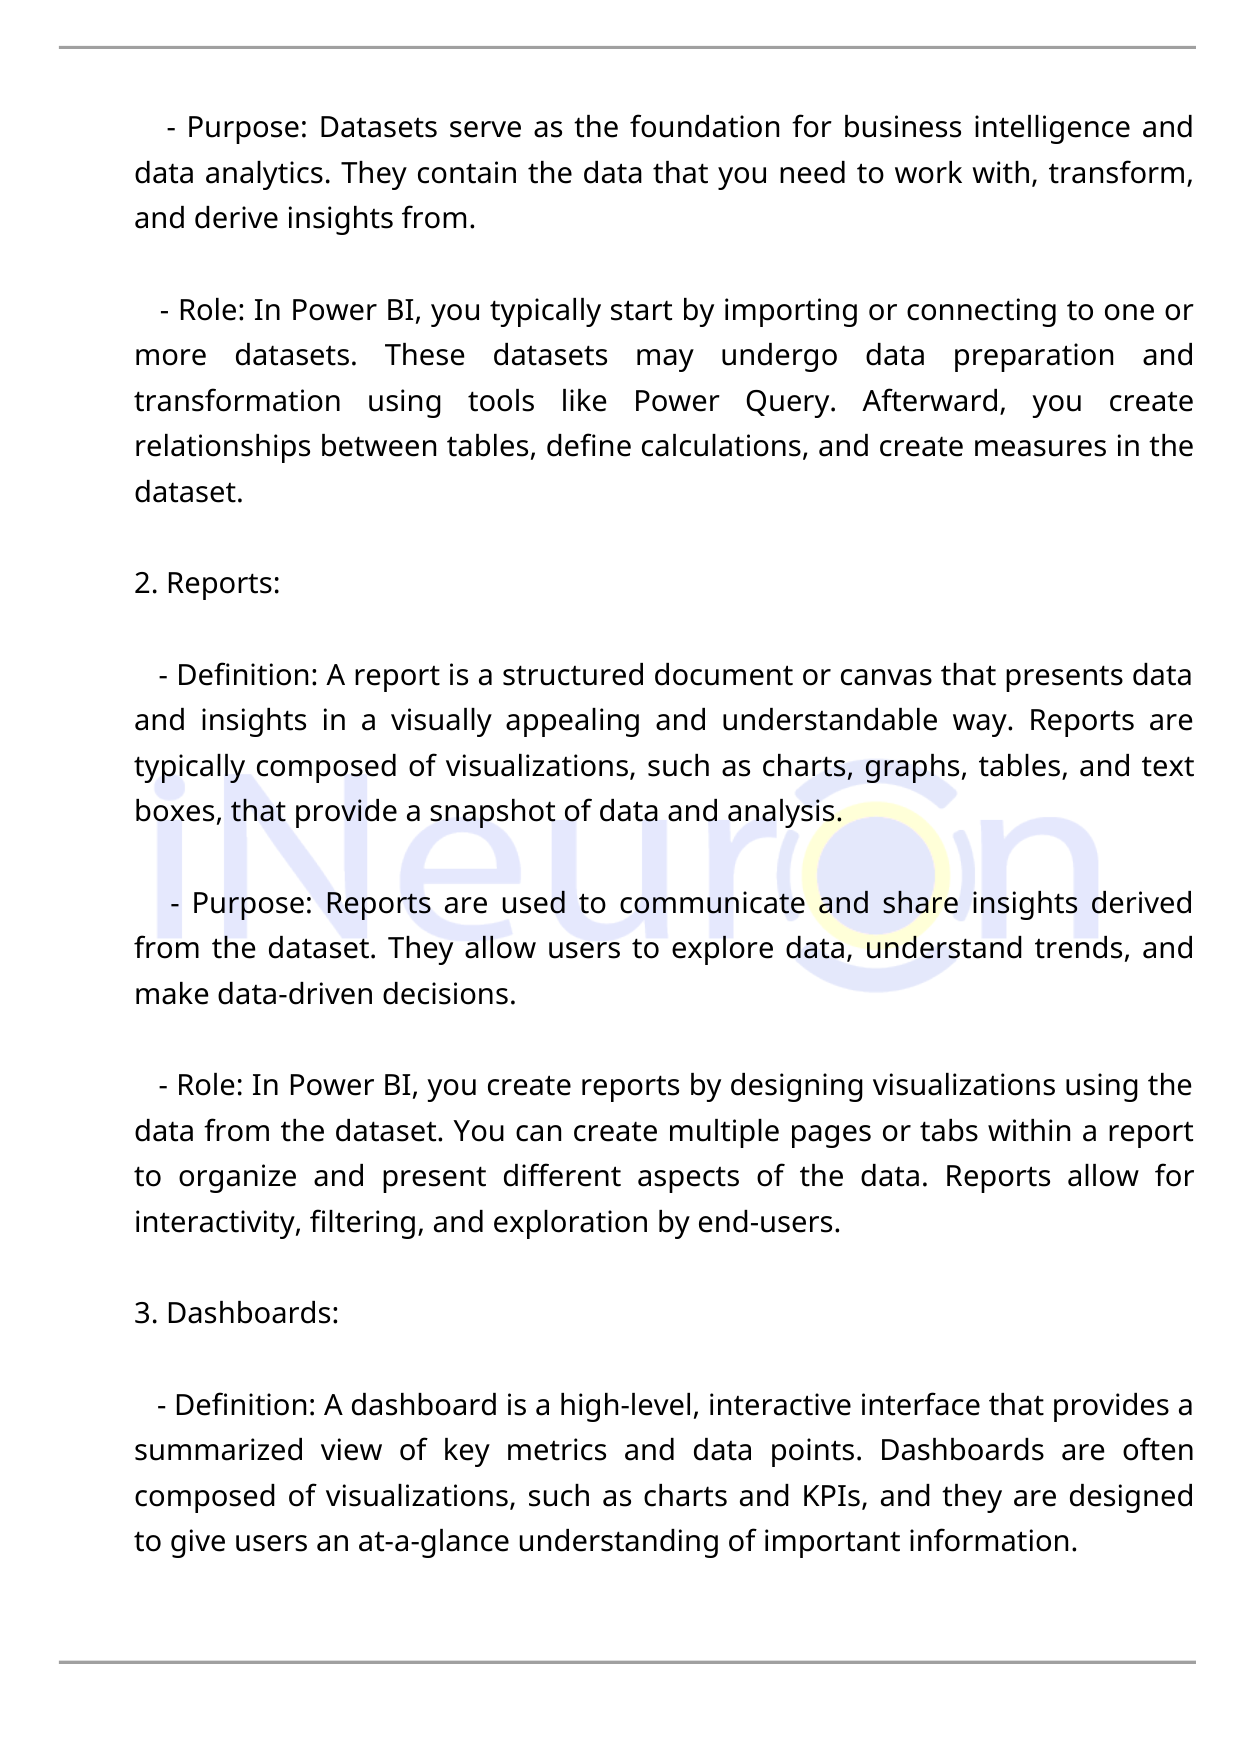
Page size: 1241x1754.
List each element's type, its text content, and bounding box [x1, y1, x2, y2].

text - Purpose: Datasets serve as the foundation for business intelligence and data analytics. They contain the data that you need to work with, transform, and derive insights from. [134, 106, 1196, 237]
text - Role: In Power BI, you create reports by designing visualizations using the data from the dataset. You can create multiple pages or tabs within a report to organize and present different aspects of the data. Reports allow for interactivity, filtering, and exploration by end-users. [134, 1064, 1196, 1241]
text - Definition: A report is a structured document or canvas that presents data and insights in a visually appealing and understandable way. Reports are typically composed of visualizations, such as charts, graphs, tables, and text boxes, that provide a snapshot of data and analysis. [134, 654, 1196, 830]
text - Definition: A dashboard is a high-level, interactive interface that provides a summarized view of key metrics and data points. Dashboards are often composed of visualizations, such as charts and KPIs, and they are designed to give users an at-a-glance understanding of important information. [134, 1384, 1196, 1560]
text 3. Dashboards: [134, 1292, 1196, 1332]
text - Role: In Power BI, you typically start by importing or connecting to one or more datasets. These datasets may undergo data preparation and transformation using tools like Power Query. Afterward, you create relationships between tables, define calculations, and create measures in the dataset. [134, 289, 1196, 511]
text 2. Reports: [134, 562, 1196, 602]
text - Purpose: Reports are used to communicate and share insights derived from the dataset. They allow users to explore data, understand trends, and make data-driven decisions. [134, 882, 1196, 1013]
